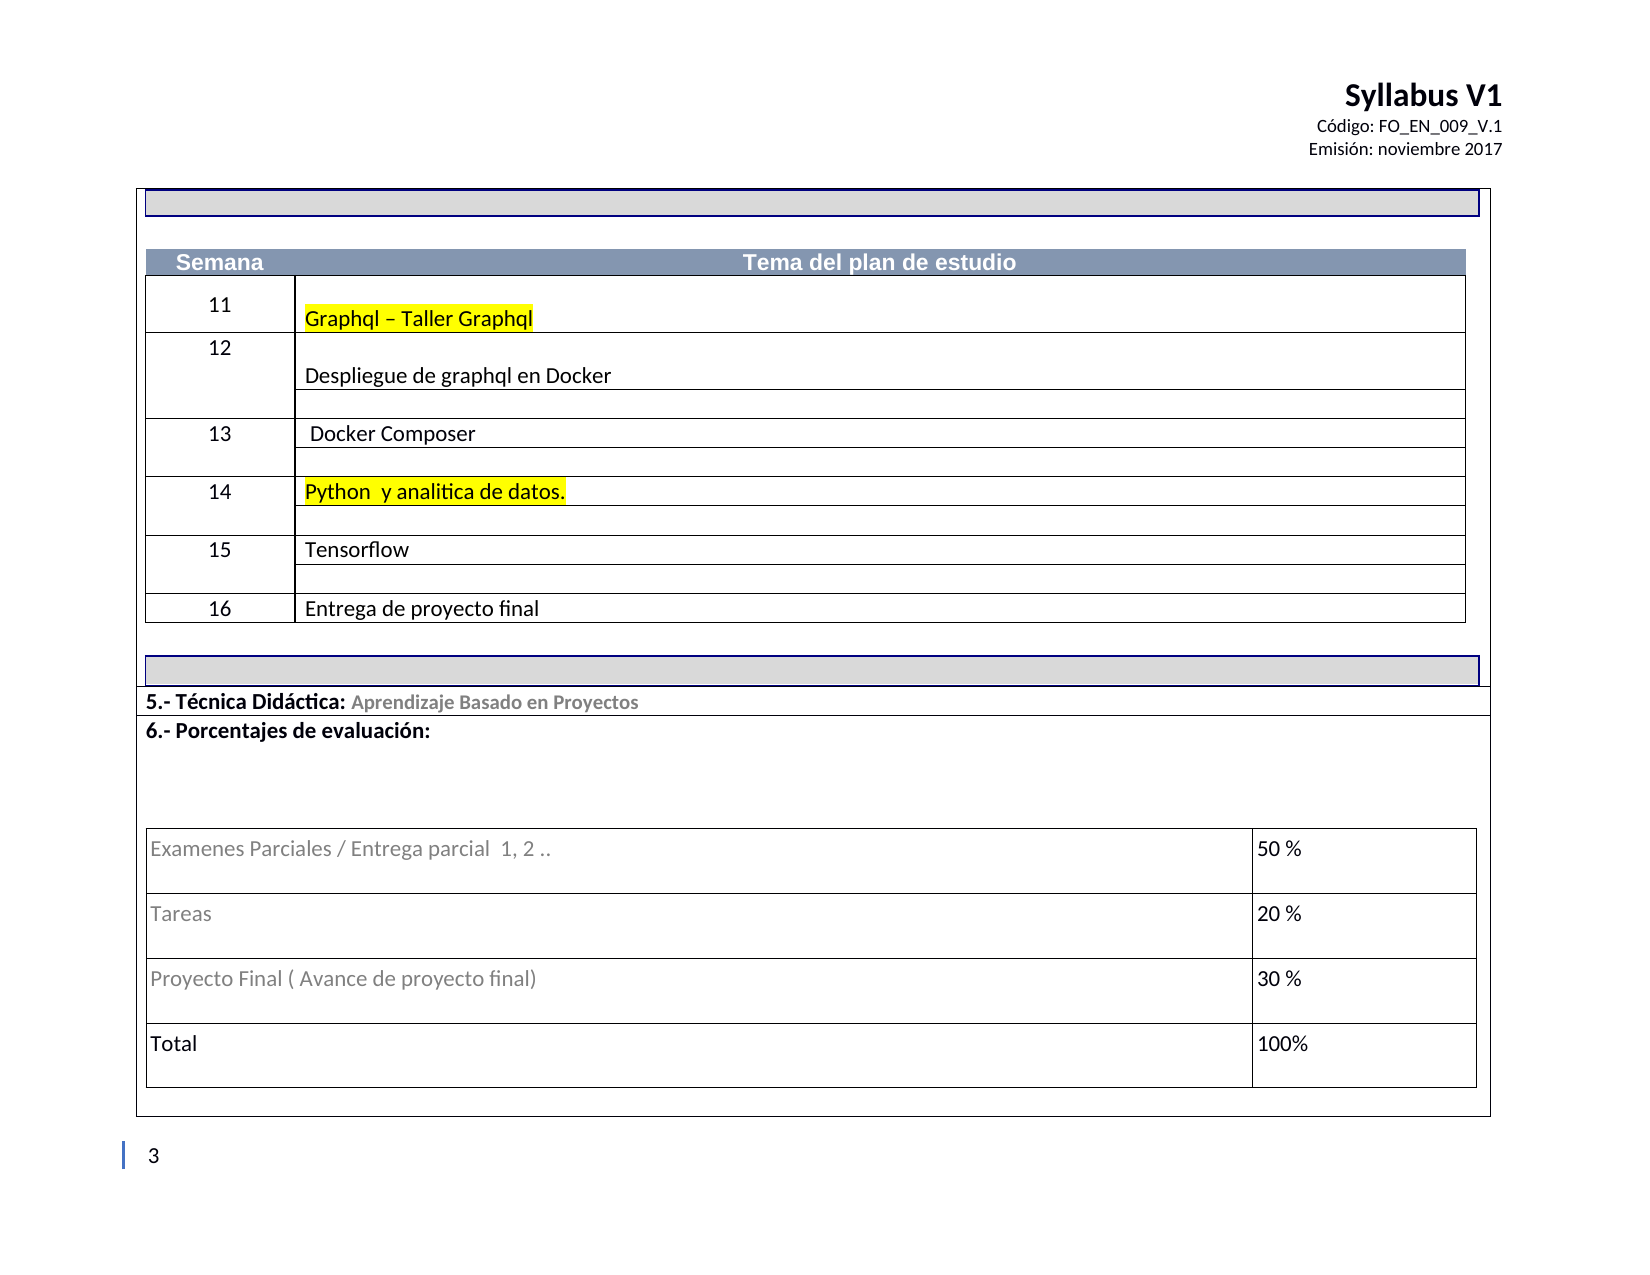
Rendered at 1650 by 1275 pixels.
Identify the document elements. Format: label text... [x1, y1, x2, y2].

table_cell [137, 716, 1490, 1116]
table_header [137, 189, 1490, 686]
table_cell 5.- Técnica Didáctica: Aprendizaje Basado en Proyectos [137, 687, 1490, 715]
